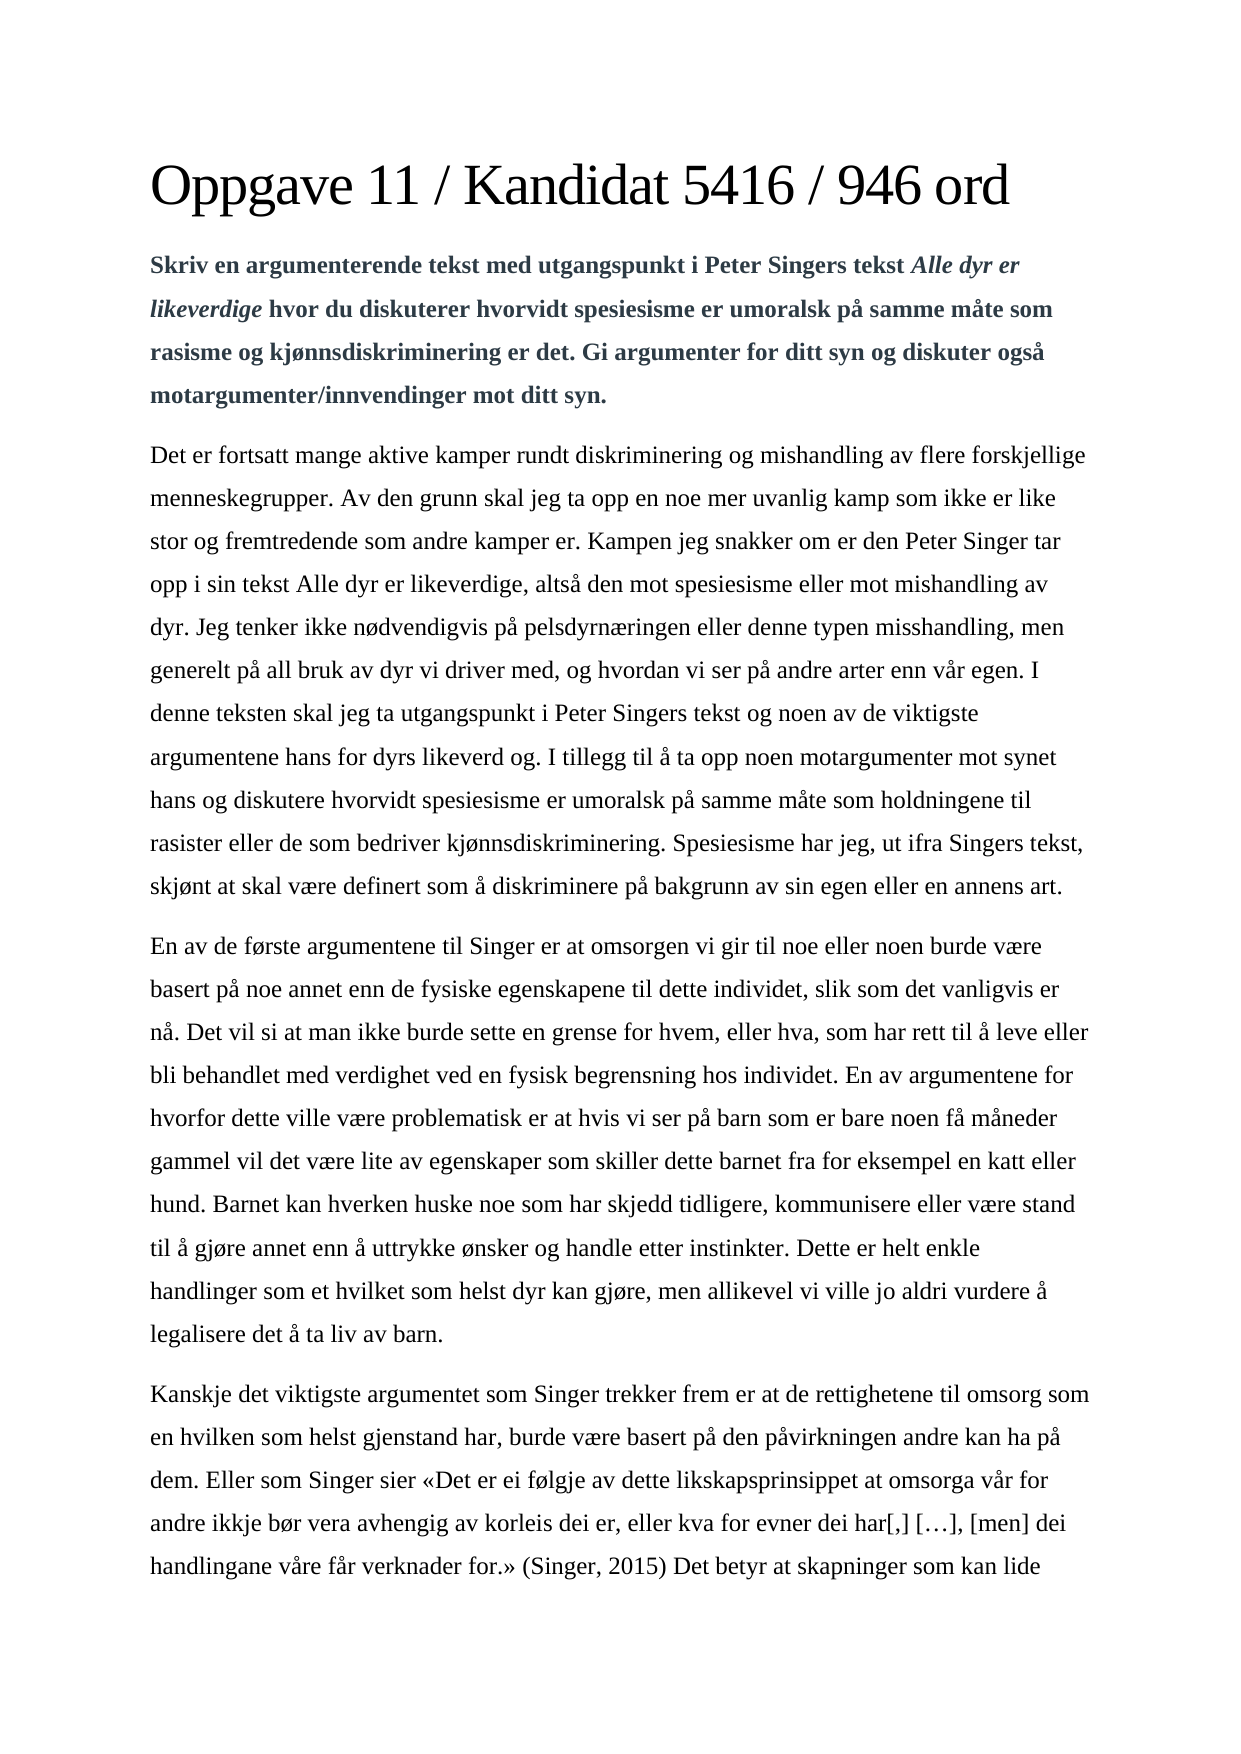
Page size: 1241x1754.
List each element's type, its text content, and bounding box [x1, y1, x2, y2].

text Det er fortsatt mange aktive kamper rundt diskriminering og mishandling av flere forskjellige menneskegrupper. Av den grunn skal jeg ta opp en noe mer uvanlig kamp som ikke er like stor og fremtredende som andre kamper er. Kampen jeg snakker om er den Peter Singer tar opp i sin tekst Alle dyr er likeverdige, altså den mot spesiesisme eller mot mishandling av dyr. Jeg tenker ikke nødvendigvis på pelsdyrnæringen eller denne typen misshandling, men generelt på all bruk av dyr vi driver med, og hvordan vi ser på andre arter enn vår egen. I denne teksten skal jeg ta utgangspunkt i Peter Singers tekst og noen av de viktigste argumentene hans for dyrs likeverd og. I tillegg til å ta opp noen motargumenter mot synet hans og diskutere hvorvidt spesiesisme er umoralsk på samme måte som holdningene til rasister eller de som bedriver kjønnsdiskriminering. Spesiesisme har jeg, ut ifra Singers tekst, skjønt at skal være definert som å diskriminere på bakgrunn av sin egen eller en annens art. [150, 440, 1090, 900]
text Skriv en argumenterende tekst med utgangspunkt i Peter Singers tekst Alle dyr er likeverdige hvor du diskuterer hvorvidt spesiesisme er umoralsk på samme måte som rasisme og kjønnsdiskriminering er det. Gi argumenter for ditt syn og diskuter også motargumenter/innvendinger mot ditt syn. [150, 251, 1090, 409]
title Oppgave 11 / Kandidat 5416 / 946 ord [150, 150, 1090, 217]
text En av de første argumentene til Singer er at omsorgen vi gir til noe eller noen burde være basert på noe annet enn de fysiske egenskapene til dette individet, slik som det vanligvis er nå. Det vil si at man ikke burde sette en grense for hvem, eller hva, som har rett til å leve eller bli behandlet med verdighet ved en fysisk begrensning hos individet. En av argumentene for hvorfor dette ville være problematisk er at hvis vi ser på barn som er bare noen få måneder gammel vil det være lite av egenskaper som skiller dette barnet fra for eksempel en katt eller hund. Barnet kan hverken huske noe som har skjedd tidligere, kommunisere eller være stand til å gjøre annet enn å uttrykke ønsker og handle etter instinkter. Dette er helt enkle handlinger som et hvilket som helst dyr kan gjøre, men allikevel vi ville jo aldri vurdere å legalisere det å ta liv av barn. [150, 931, 1090, 1348]
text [150, 1379, 1090, 1580]
